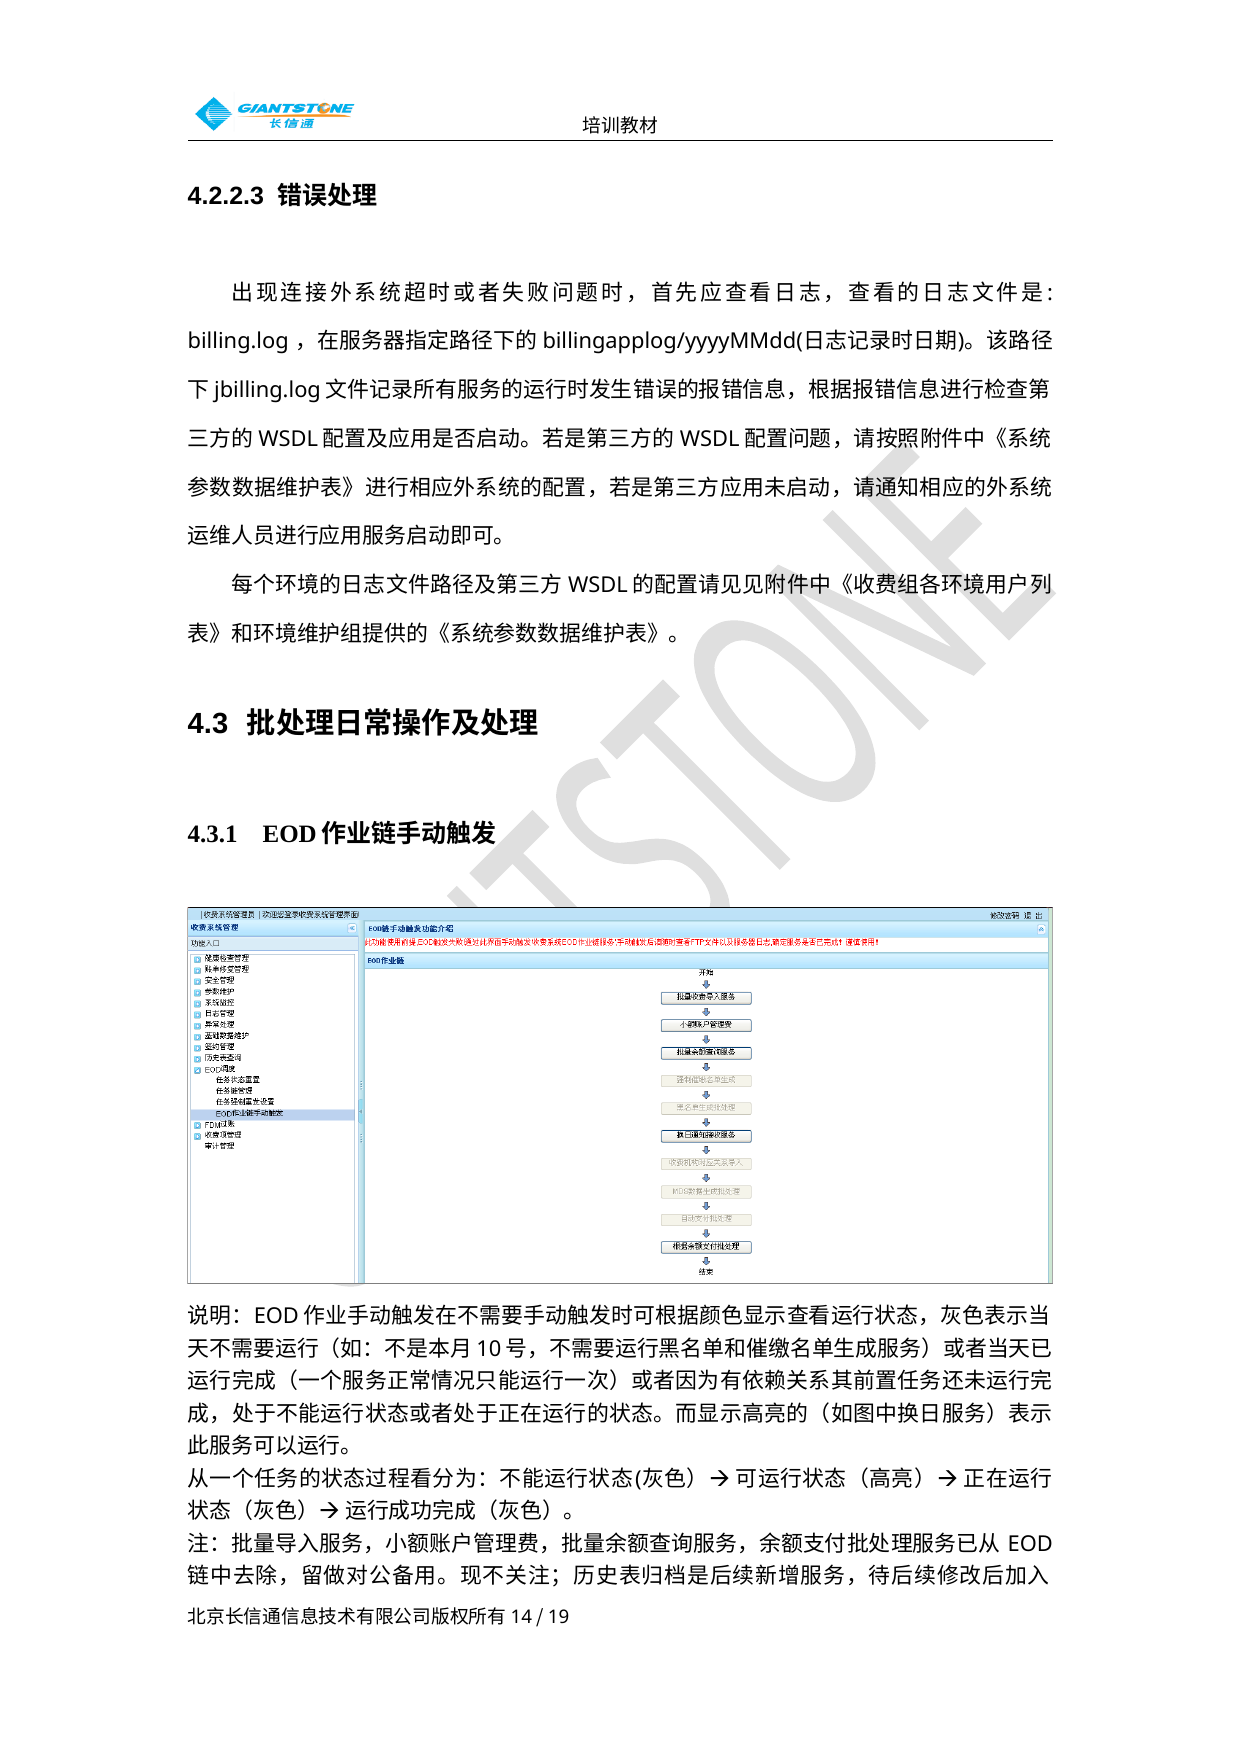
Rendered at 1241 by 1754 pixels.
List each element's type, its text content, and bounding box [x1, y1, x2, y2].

text 每个环境的日志文件路径及第三方WSDL的配置请见见附件中《收费组各环境用户列表》和环境维护组提供的《系统参数数据维护表》。 [187, 566, 1053, 648]
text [187, 1525, 1053, 1590]
picture [187, 907, 1053, 1284]
text 出现连接外系统超时或者失败问题时，首先应查看日志，查看的日志文件是: billing.log ，在服务器指定路径下的billingapplog/yyyyMMdd(日志记录时日期)。该路径下jbilling.log文件记录所有服务的运行时发生错误的报错信息，根据报错信息进行检查第三方的WSDL配置及应用是否启动。若是第三方的WSDL配置问题，请按照附件中《系统参数数据维护表》进行相应外系统的配置，若是第三方应用未启动，请通知相应的外系统运维人员进行应用服务启动即可。 [187, 274, 1053, 551]
picture [187, 88, 366, 133]
text 从一个任务的状态过程看分为：不能运行状态(灰色）可运行状态（高亮）正在运行状态（灰色）运行成功完成（灰色）。 [187, 1460, 1053, 1525]
subtitle EOD作业链手动触发 [187, 799, 1053, 864]
text 说明：EOD作业手动触发在不需要手动触发时可根据颜色显示查看运行状态，灰色表示当天不需要运行（如：不是本月10号，不需要运行黑名单和催缴名单生成服务）或者当天已运行完成（一个服务正常情况只能运行一次）或者因为有依赖关系其前置任务还未运行完成，处于不能运行状态或者处于正在运行的状态。而显示高亮的（如图中换日服务）表示此服务可以运行。 [187, 1298, 1053, 1460]
subtitle 批处理日常操作及处理 [187, 688, 1053, 753]
subtitle 错误处理 [187, 161, 1053, 226]
